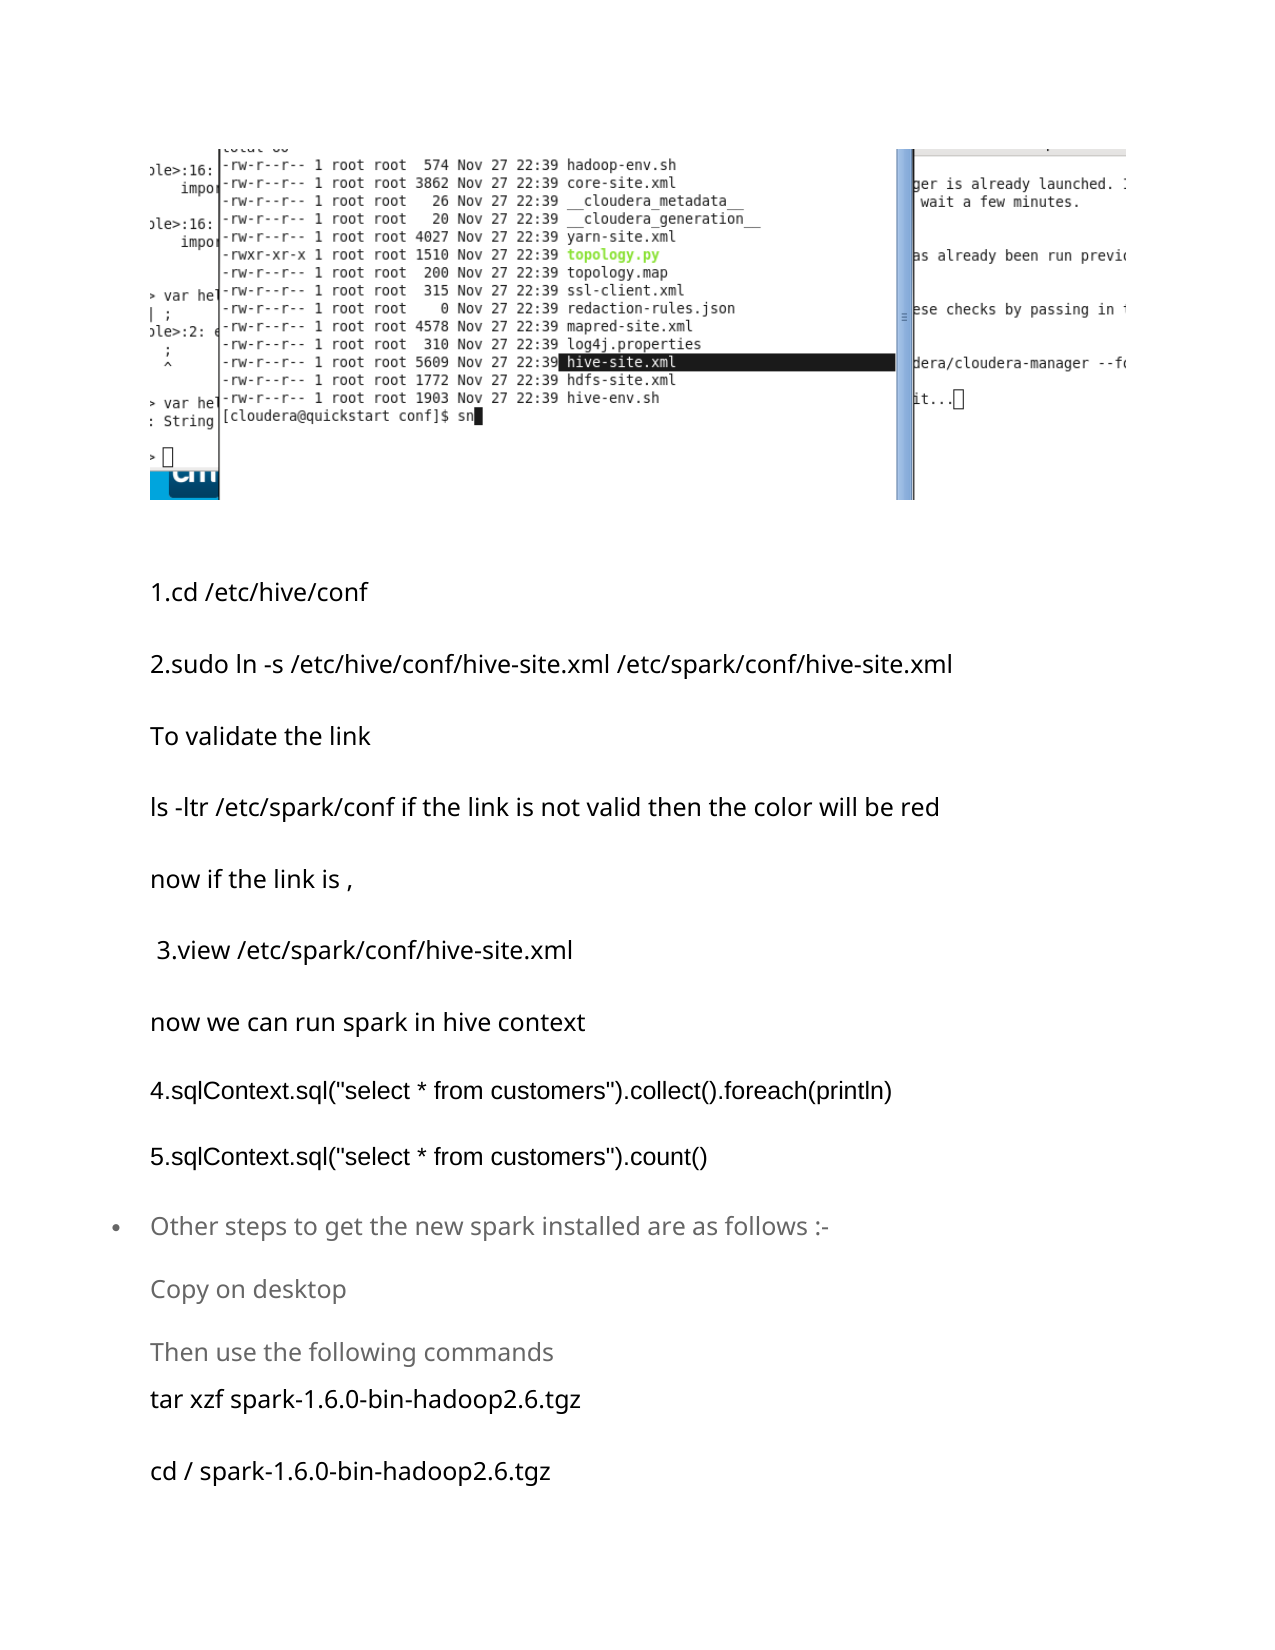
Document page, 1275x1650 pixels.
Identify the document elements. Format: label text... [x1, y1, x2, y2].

text ls -ltr /etc/spark/conf if the link is not valid then the color will be red [150, 790, 1125, 824]
text Copy on desktop [150, 1272, 1125, 1306]
text now we can run spark in hive context [150, 1004, 1125, 1038]
text 5.sqlContext.sql("select * from customers").count() [150, 1142, 1125, 1171]
picture [150, 149, 1126, 500]
text 3.view /etc/spark/conf/hive-site.xml [150, 933, 1125, 967]
text Then use the following commands [150, 1335, 1125, 1369]
text tar xzf spark-1.6.0-bin-hadoop2.6.tgz [150, 1382, 1125, 1416]
list Other steps to get the new spark installed are as follows :- [112, 1208, 1125, 1243]
text To validate the link [150, 718, 1125, 752]
text now if the link is , [150, 861, 1125, 895]
text 4.sqlContext.sql("select * from customers").collect().foreach(println) [150, 1076, 1125, 1105]
text 1.cd /etc/hive/conf [150, 575, 1125, 609]
text cd / spark-1.6.0-bin-hadoop2.6.tgz [150, 1453, 1125, 1487]
text 2.sudo ln -s /etc/hive/conf/hive-site.xml /etc/spark/conf/hive-site.xml [150, 647, 1125, 681]
